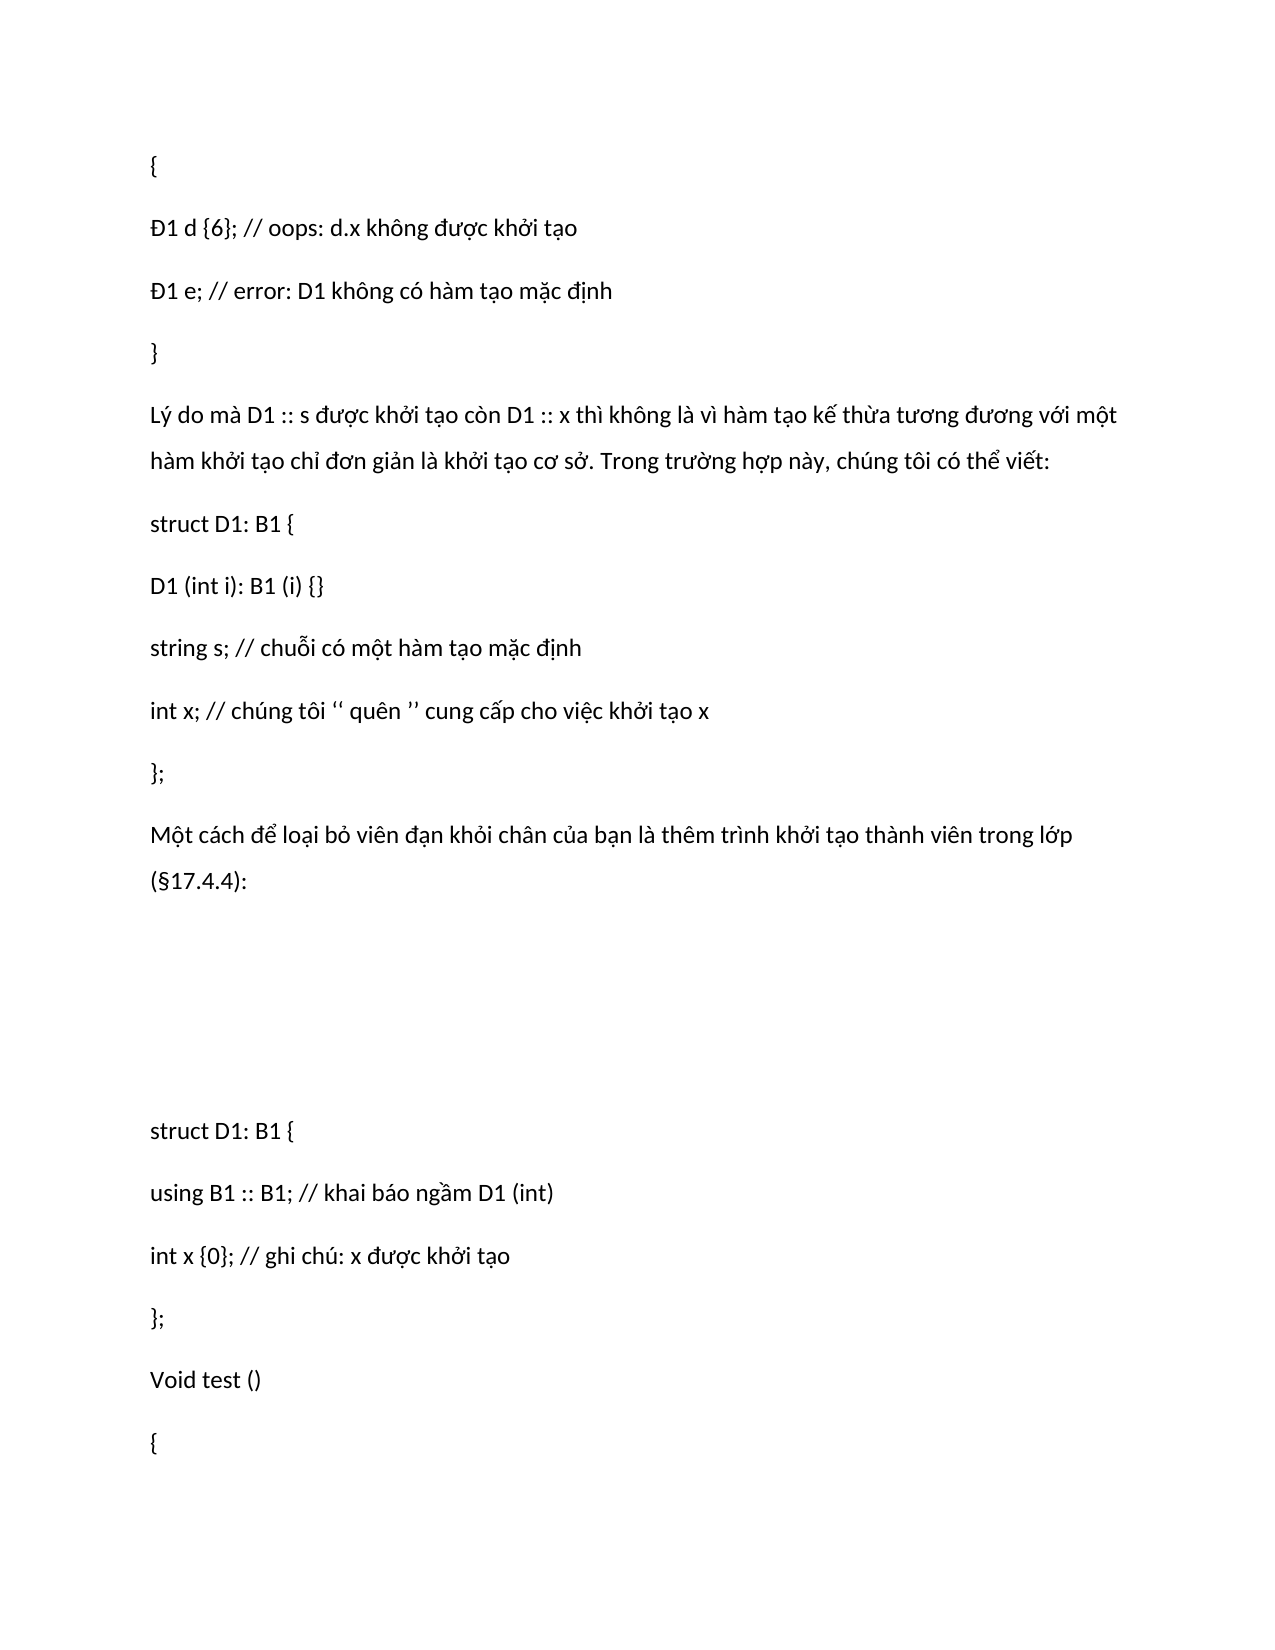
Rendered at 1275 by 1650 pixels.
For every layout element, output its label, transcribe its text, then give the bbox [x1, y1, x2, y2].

text } [150, 337, 1125, 368]
text Void test () [150, 1364, 1125, 1395]
text Một cách để loại bỏ viên đạn khỏi chân của bạn là thêm trình khởi tạo thành viên trong lớp (§17.4.4): [150, 820, 1125, 896]
text struct D1: B1 { [150, 1115, 1125, 1146]
text struct D1: B1 { [150, 508, 1125, 538]
text string s; // chuỗi có một hàm tạo mặc định [150, 632, 1125, 663]
text Lý do mà D1 :: s được khởi tạo còn D1 :: x thì không là vì hàm tạo kế thừa tương đương với một hàm khởi tạo chỉ đơn giản là khởi tạo cơ sở. Trong trường hợp này, chúng tôi có thể viết: [150, 399, 1125, 476]
text using B1 :: B1; // khai báo ngầm D1 (int) [150, 1177, 1125, 1208]
text Đ1 d {6}; // oops: d.x không được khởi tạo [150, 212, 1125, 243]
text int x {0}; // ghi chú: x được khởi tạo [150, 1240, 1125, 1270]
text }; [150, 757, 1125, 788]
text Đ1 e; // error: D1 không có hàm tạo mặc định [150, 275, 1125, 305]
text }; [150, 1302, 1125, 1333]
text D1 (int i): B1 (i) {} [150, 570, 1125, 601]
text { [150, 1427, 1125, 1457]
text { [150, 150, 1125, 181]
text int x; // chúng tôi ‘‘ quên ’’ cung cấp cho việc khởi tạo x [150, 695, 1125, 725]
